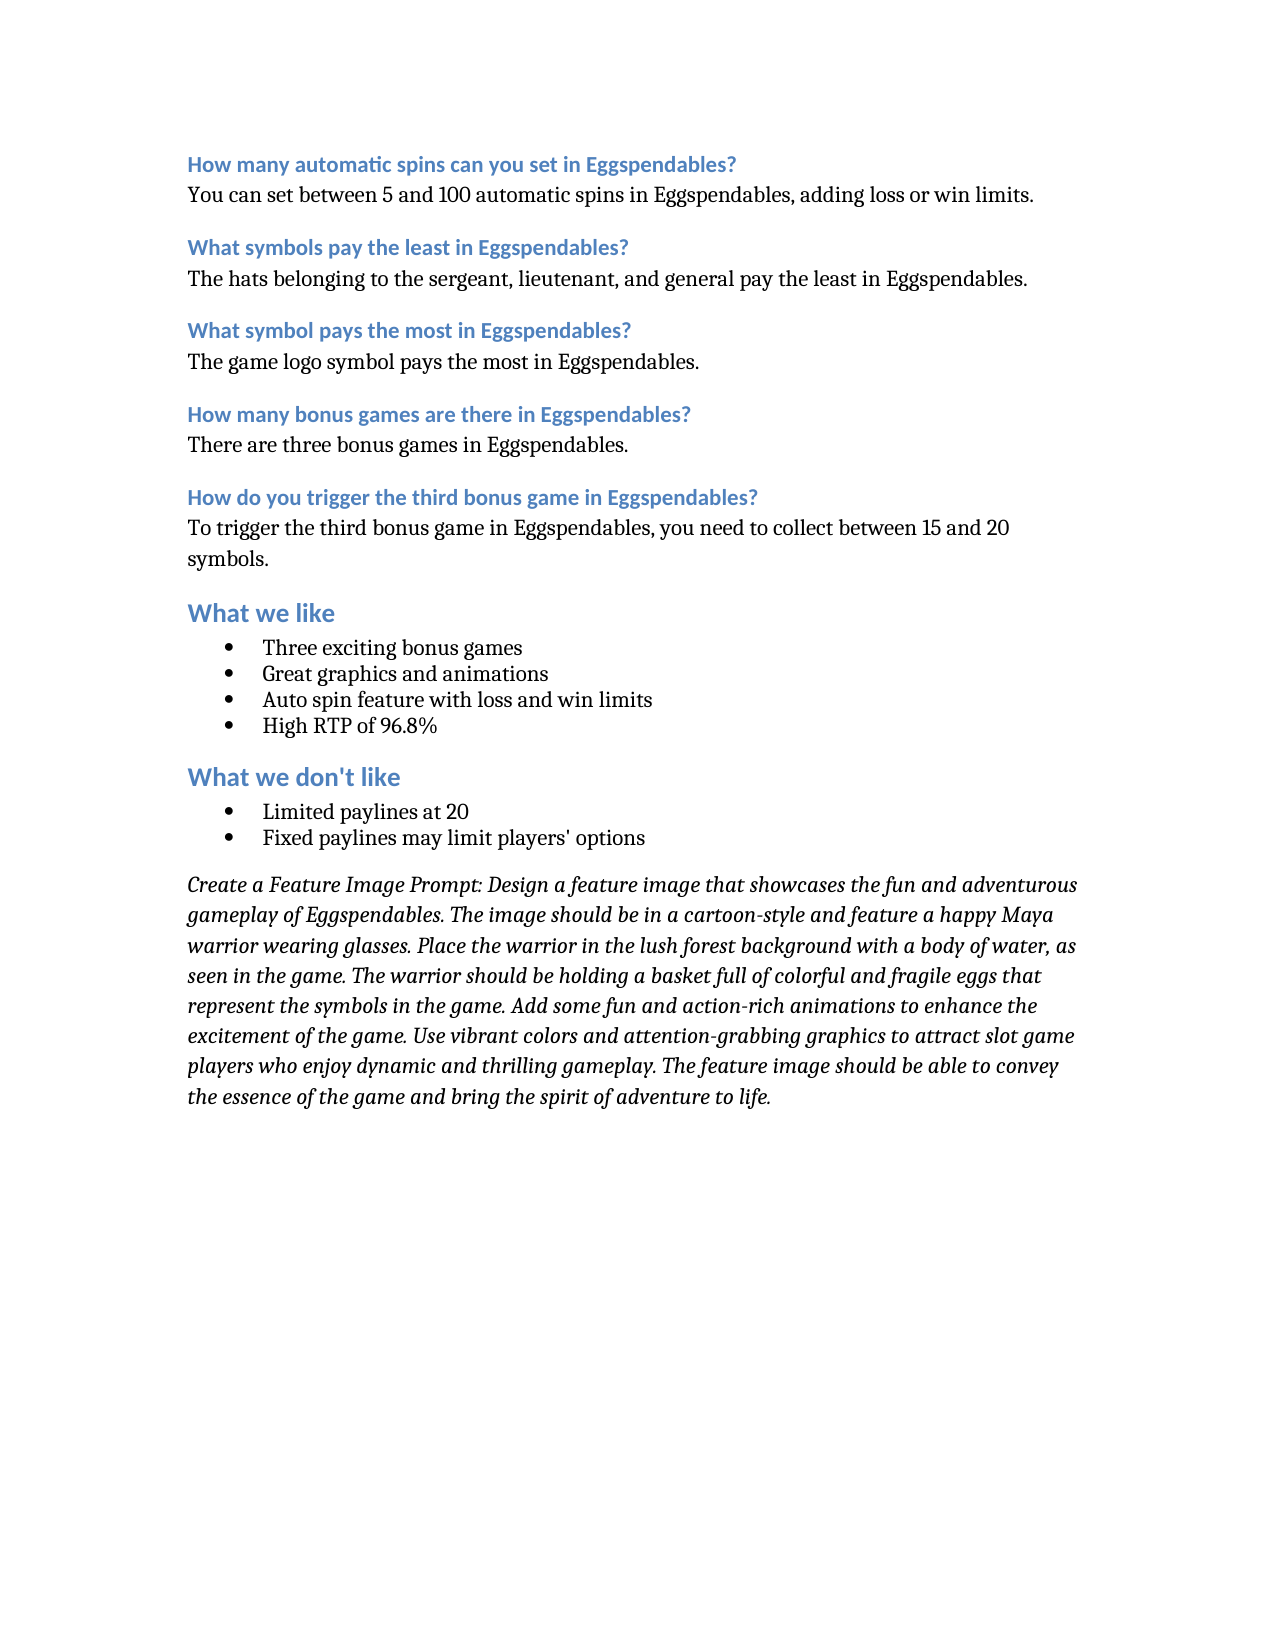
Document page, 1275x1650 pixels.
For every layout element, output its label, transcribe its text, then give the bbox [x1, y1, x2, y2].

subtitle What symbols pay the least in Eggspendables? [187, 233, 1087, 261]
list Great graphics and animations [225, 661, 1087, 687]
subtitle What we like [187, 596, 1087, 629]
text The game logo symbol pays the most in Eggspendables. [187, 349, 1087, 375]
list High RTP of 96.8% [225, 713, 1087, 740]
subtitle What symbol pays the most in Eggspendables? [187, 316, 1087, 344]
text Create a Feature Image Prompt: Design a feature image that showcases the fun and adventurous gameplay of Eggspendables. The image should be in a cartoon-style and feature a happy Maya warrior wearing glasses. Place the warrior in the lush forest background with a body of water, as seen in the game. The warrior should be holding a basket full of colorful and fragile eggs that represent the symbols in the game. Add some fun and action-rich animations to enhance the excitement of the game. Use vibrant colors and attention-grabbing graphics to attract slot game players who enjoy dynamic and thrilling gameplay. The feature image should be able to convey the essence of the game and bring the spirit of adventure to life. [187, 872, 1087, 1110]
list Three exciting bonus games [225, 634, 1087, 661]
text There are three bonus games in Eggspendables. [187, 432, 1087, 458]
text The hats belonging to the sergeant, lieutenant, and general pay the least in Eggspendables. [187, 265, 1087, 292]
subtitle How many bonus games are there in Eggspendables? [187, 400, 1087, 428]
subtitle How do you trigger the third bonus game in Eggspendables? [187, 483, 1087, 511]
subtitle What we don't like [187, 761, 1087, 793]
list Fixed paylines may limit players' options [225, 825, 1087, 851]
list Limited paylines at 20 [225, 798, 1087, 825]
text To trigger the third bonus game in Eggspendables, you need to collect between 15 and 20 symbols. [187, 515, 1087, 572]
subtitle How many automatic spins can you set in Eggspendables? [187, 150, 1087, 178]
list Auto spin feature with loss and win limits [225, 687, 1087, 713]
text You can set between 5 and 100 automatic spins in Eggspendables, adding loss or win limits. [187, 182, 1087, 208]
